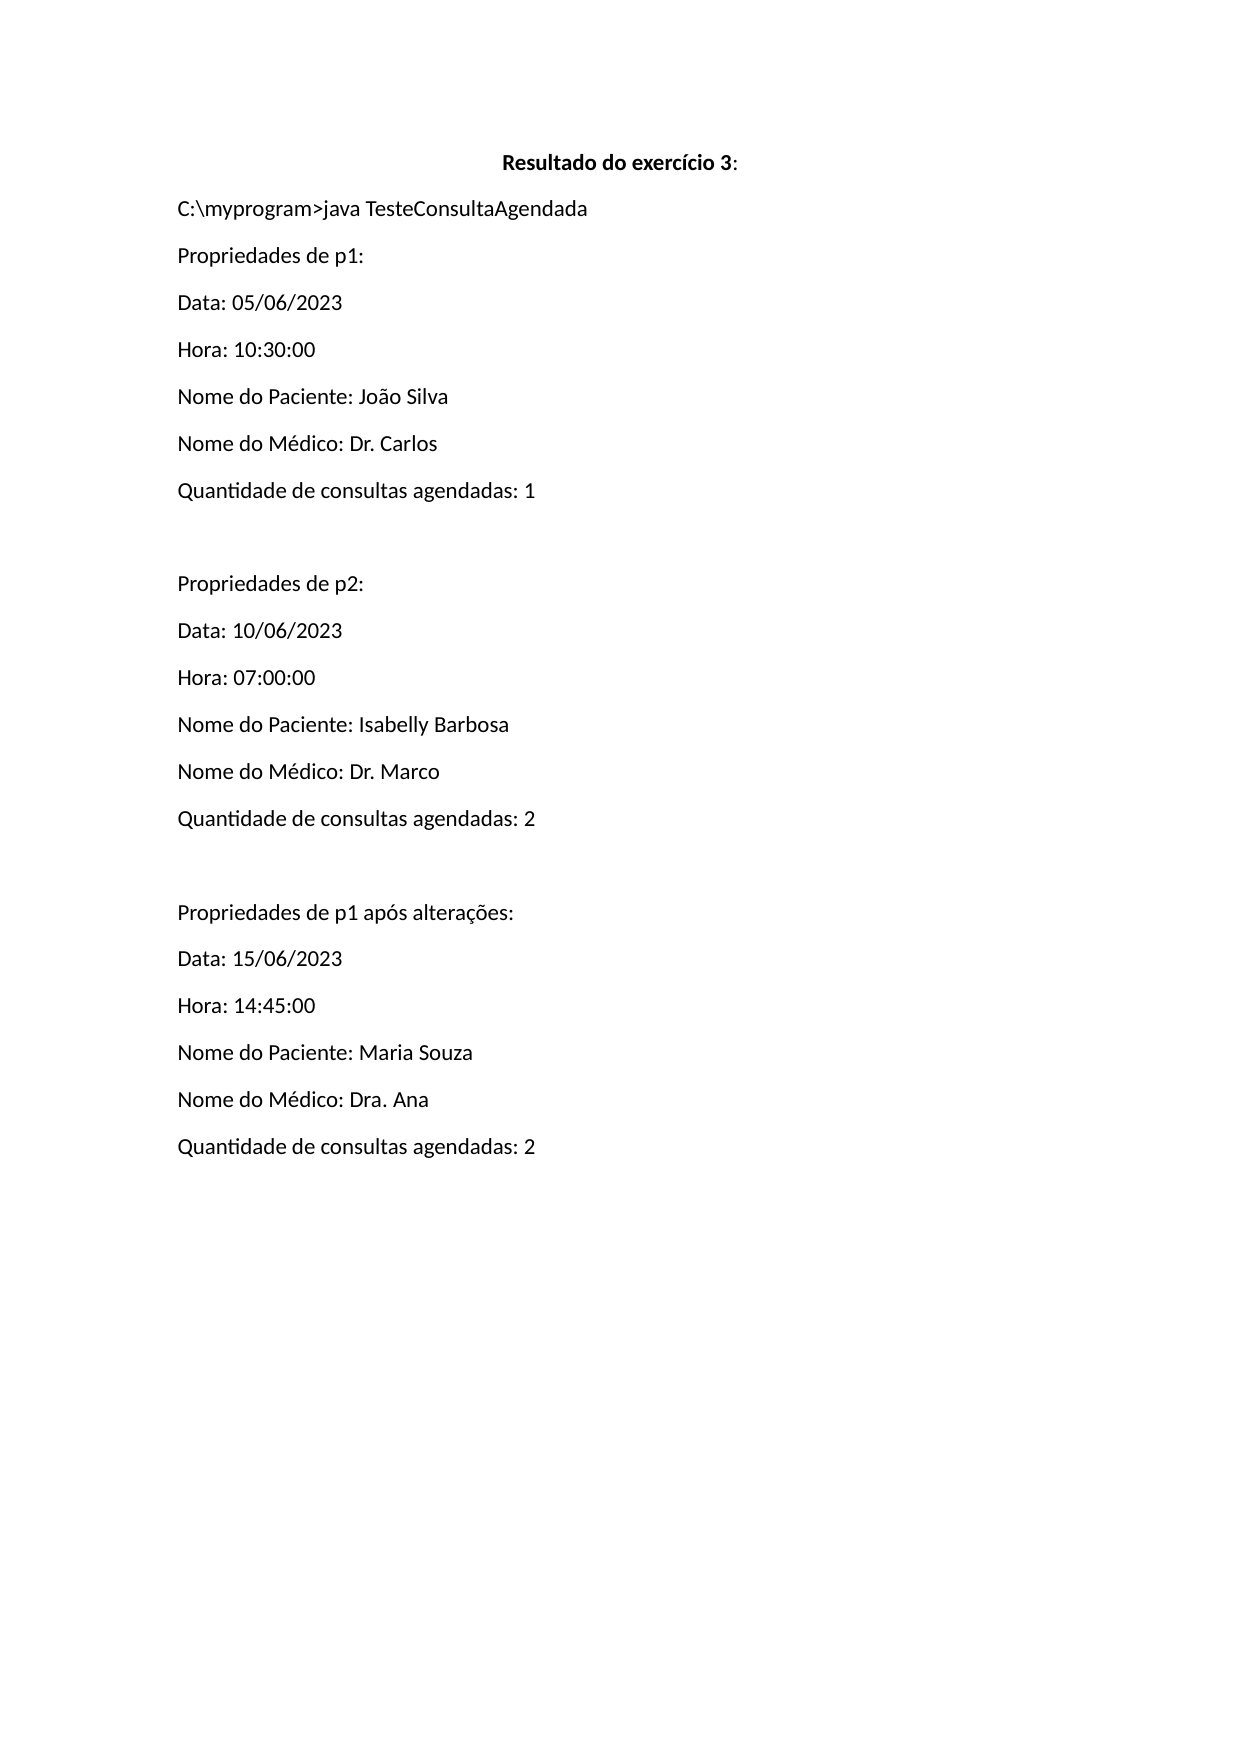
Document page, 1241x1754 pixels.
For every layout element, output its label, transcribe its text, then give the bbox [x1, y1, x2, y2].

text Propriedades de p1: [177, 241, 1063, 269]
text Data: 05/06/2023 [177, 288, 1063, 316]
text Nome do Médico: Dr. Carlos [177, 429, 1063, 457]
text Data: 15/06/2023 [177, 944, 1063, 972]
text Nome do Paciente: Isabelly Barbosa [177, 710, 1063, 738]
text Hora: 14:45:00 [177, 991, 1063, 1019]
text Hora: 07:00:00 [177, 663, 1063, 691]
text Data: 10/06/2023 [177, 616, 1063, 644]
text Nome do Médico: Dr. Marco [177, 757, 1063, 785]
text Nome do Paciente: João Silva [177, 382, 1063, 410]
text Nome do Médico: Dra. Ana [177, 1085, 1063, 1113]
text Quantidade de consultas agendadas: 2 [177, 1132, 1063, 1160]
text Propriedades de p2: [177, 569, 1063, 597]
text Quantidade de consultas agendadas: 2 [177, 804, 1063, 832]
text Quantidade de consultas agendadas: 1 [177, 476, 1063, 504]
text Hora: 10:30:00 [177, 335, 1063, 363]
text Resultado do exercício 3: [177, 148, 1063, 176]
text C:\myprogram>java TesteConsultaAgendada [177, 194, 1063, 222]
text Nome do Paciente: Maria Souza [177, 1038, 1063, 1066]
text Propriedades de p1 após alterações: [177, 898, 1063, 926]
